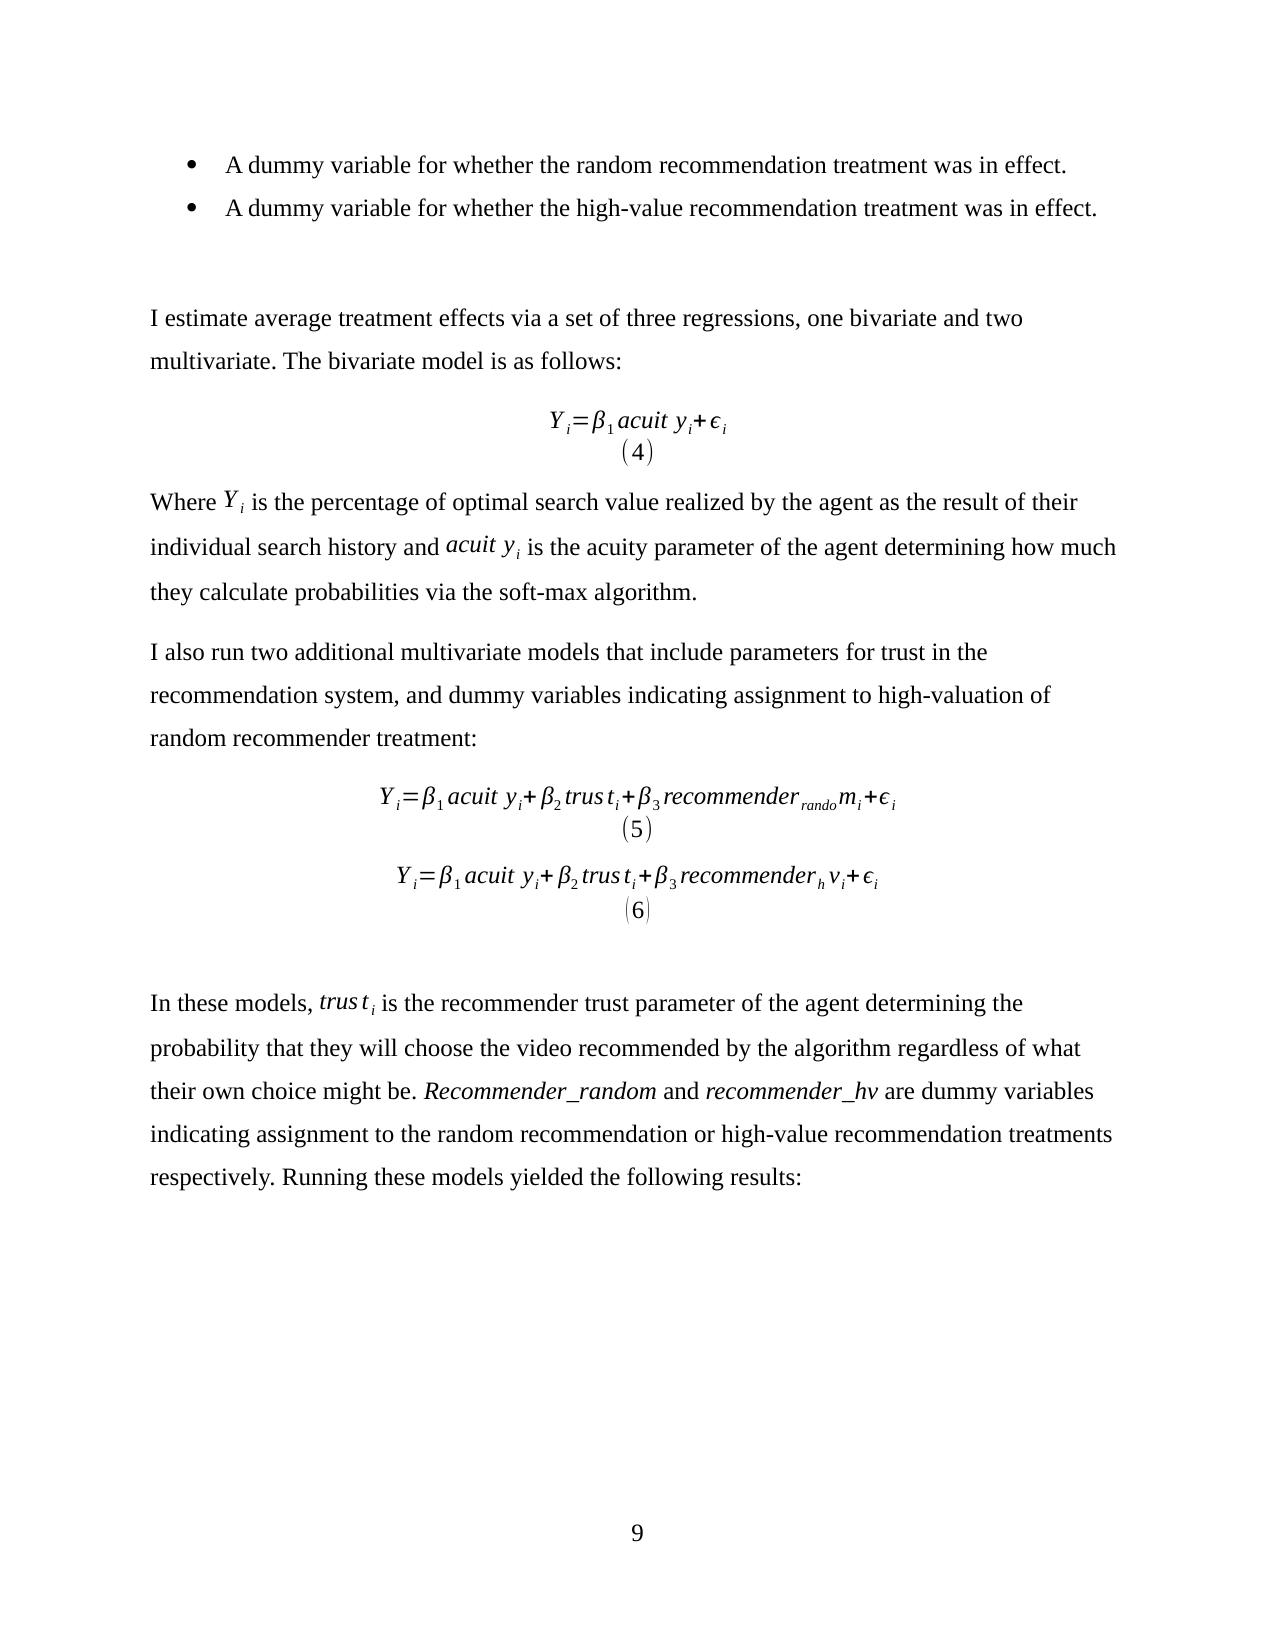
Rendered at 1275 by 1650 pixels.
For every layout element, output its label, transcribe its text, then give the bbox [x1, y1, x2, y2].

text I estimate average treatment effects via a set of three regressions, one bivariate and two multivariate. The bivariate model is as follows: [150, 303, 1125, 375]
text Where is the percentage of optimal search value realized by the agent as the result of their individual search history and is the acuity parameter of the agent determining how much they calculate probabilities via the soft-max algorithm. [150, 485, 1125, 606]
list A dummy variable for whether the high-value recommendation treatment was in effect. [187, 193, 1125, 222]
text I also run two additional multivariate models that include parameters for trust in the recommendation system, and dummy variables indicating assignment to high-valuation of random recommender treatment: [150, 637, 1125, 752]
text In these models, is the recommender trust parameter of the agent determining the probability that they will choose the video recommended by the algorithm regardless of what their own choice might be. Recommender_random and recommender_hv are dummy variables indicating assignment to the random recommendation or high-value recommendation treatments respectively. Running these models yielded the following results: [150, 987, 1125, 1191]
list A dummy variable for whether the random recommendation treatment was in effect. [187, 150, 1125, 179]
